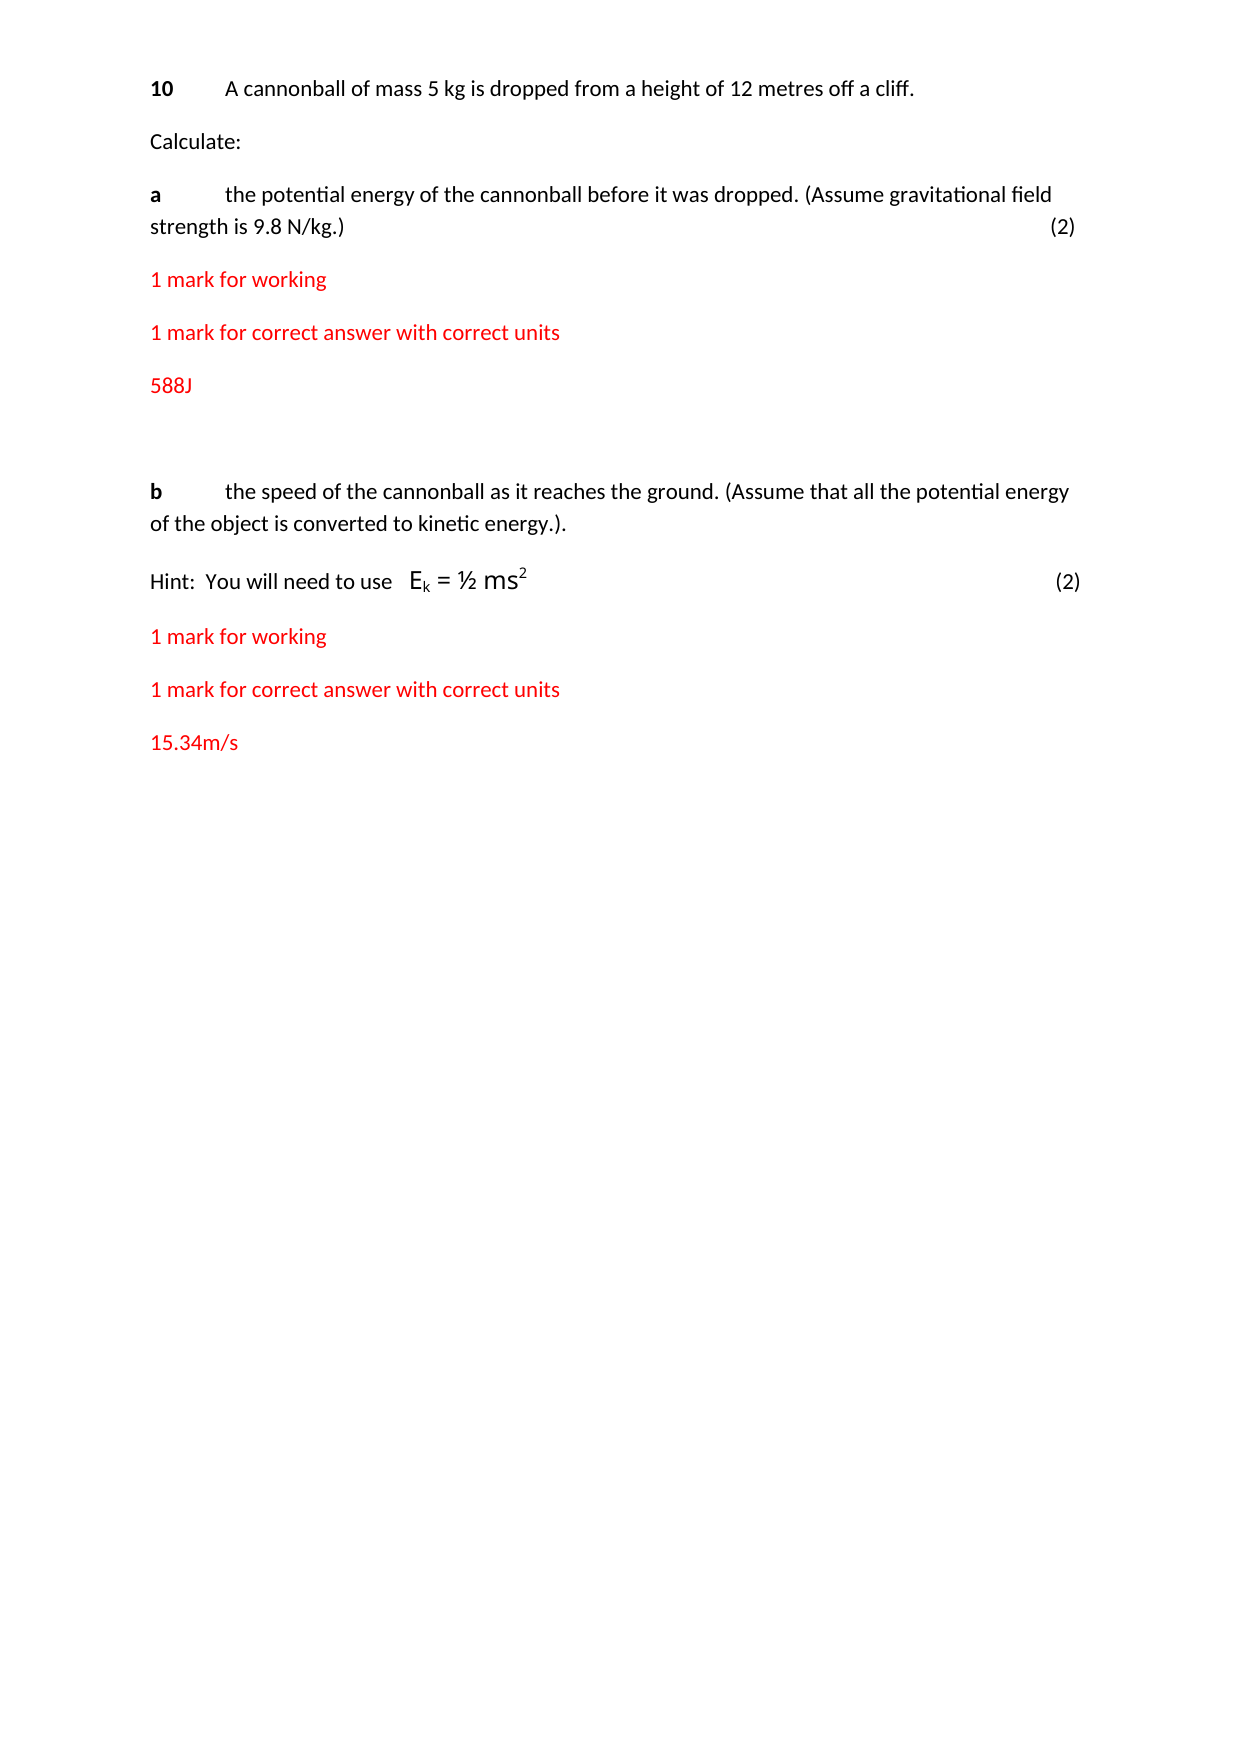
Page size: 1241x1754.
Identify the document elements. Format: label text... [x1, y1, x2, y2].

text 15.34m/s [150, 728, 1090, 756]
text 1 mark for working [150, 265, 1090, 293]
text b the speed of the cannonball as it reaches the ground. (Assume that all the potential energy of the object is converted to kinetic energy.). [150, 477, 1090, 537]
text Calculate: [150, 127, 1090, 155]
text 10 A cannonball of mass 5 kg is dropped from a height of 12 metres off a cliff. [150, 74, 1090, 102]
text Hint: You will need to use Ek = ½ ms2 (2) [150, 562, 1090, 596]
text 588J [150, 371, 1090, 399]
text 1 mark for working [150, 622, 1090, 650]
text 1 mark for correct answer with correct units [150, 675, 1090, 703]
text a the potential energy of the cannonball before it was dropped. (Assume gravitational field strength is 9.8 N/kg.) (2) [150, 180, 1090, 240]
text 1 mark for correct answer with correct units [150, 318, 1090, 346]
